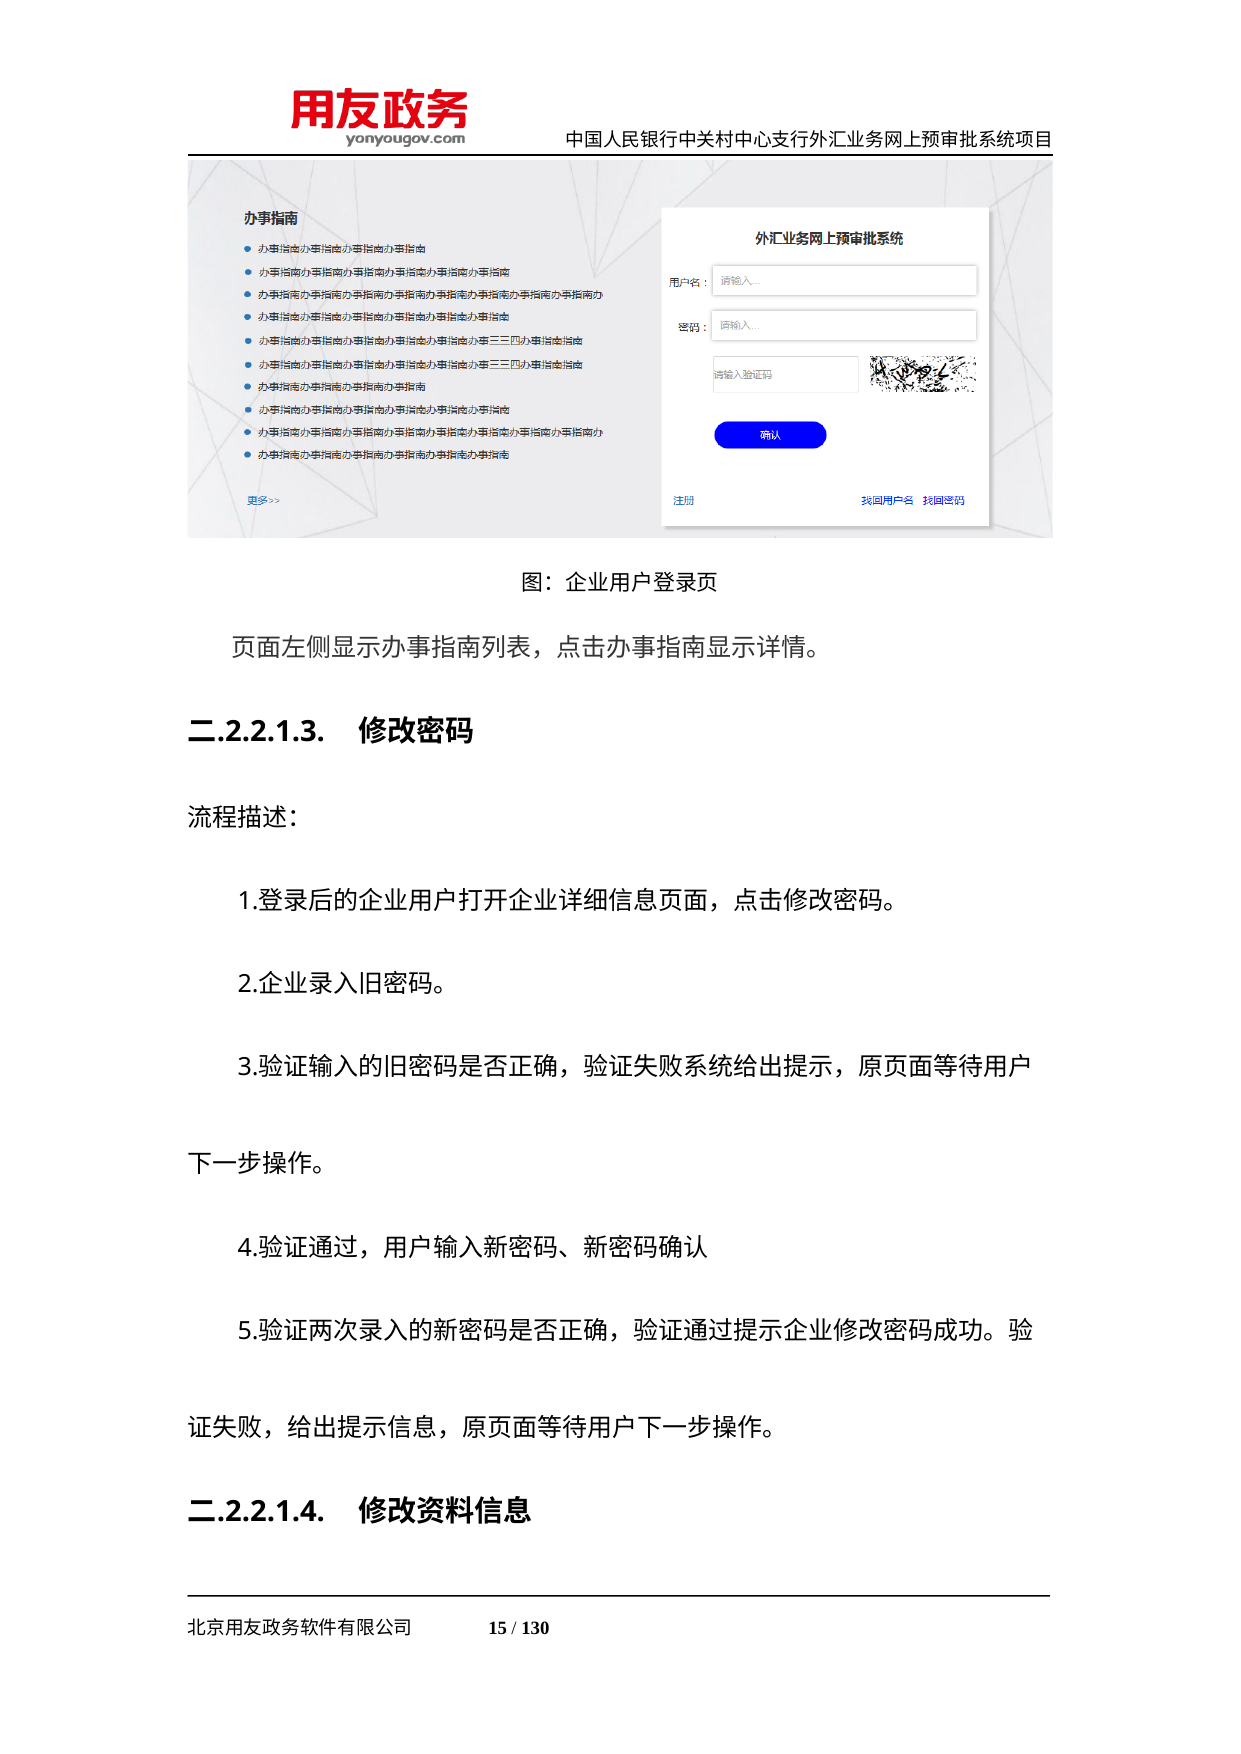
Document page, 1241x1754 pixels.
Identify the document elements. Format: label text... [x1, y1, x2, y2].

picture [291, 88, 467, 147]
subtitle 修改资料信息 [187, 1476, 1053, 1541]
list 登录后的企业用户打开企业详细信息页面，点击修改密码。 [187, 866, 1053, 931]
subtitle 修改密码 [187, 696, 1053, 761]
picture [187, 160, 1053, 538]
text 图：企业用户登录页 [187, 565, 1053, 597]
text 3.验证输入的旧密码是否正确，验证失败系统给出提示，原页面等待用户下一步操作。 [187, 1032, 1053, 1194]
text 页面左侧显示办事指南列表，点击办事指南显示详情。 [187, 613, 1053, 678]
text 4.验证通过，用户输入新密码、新密码确认 [187, 1213, 1053, 1278]
text 5.验证两次录入的新密码是否正确，验证通过提示企业修改密码成功。验证失败，给出提示信息，原页面等待用户下一步操作。 [187, 1296, 1053, 1458]
text 2.企业录入旧密码。 [187, 949, 1053, 1014]
text 流程描述： [187, 783, 1053, 848]
